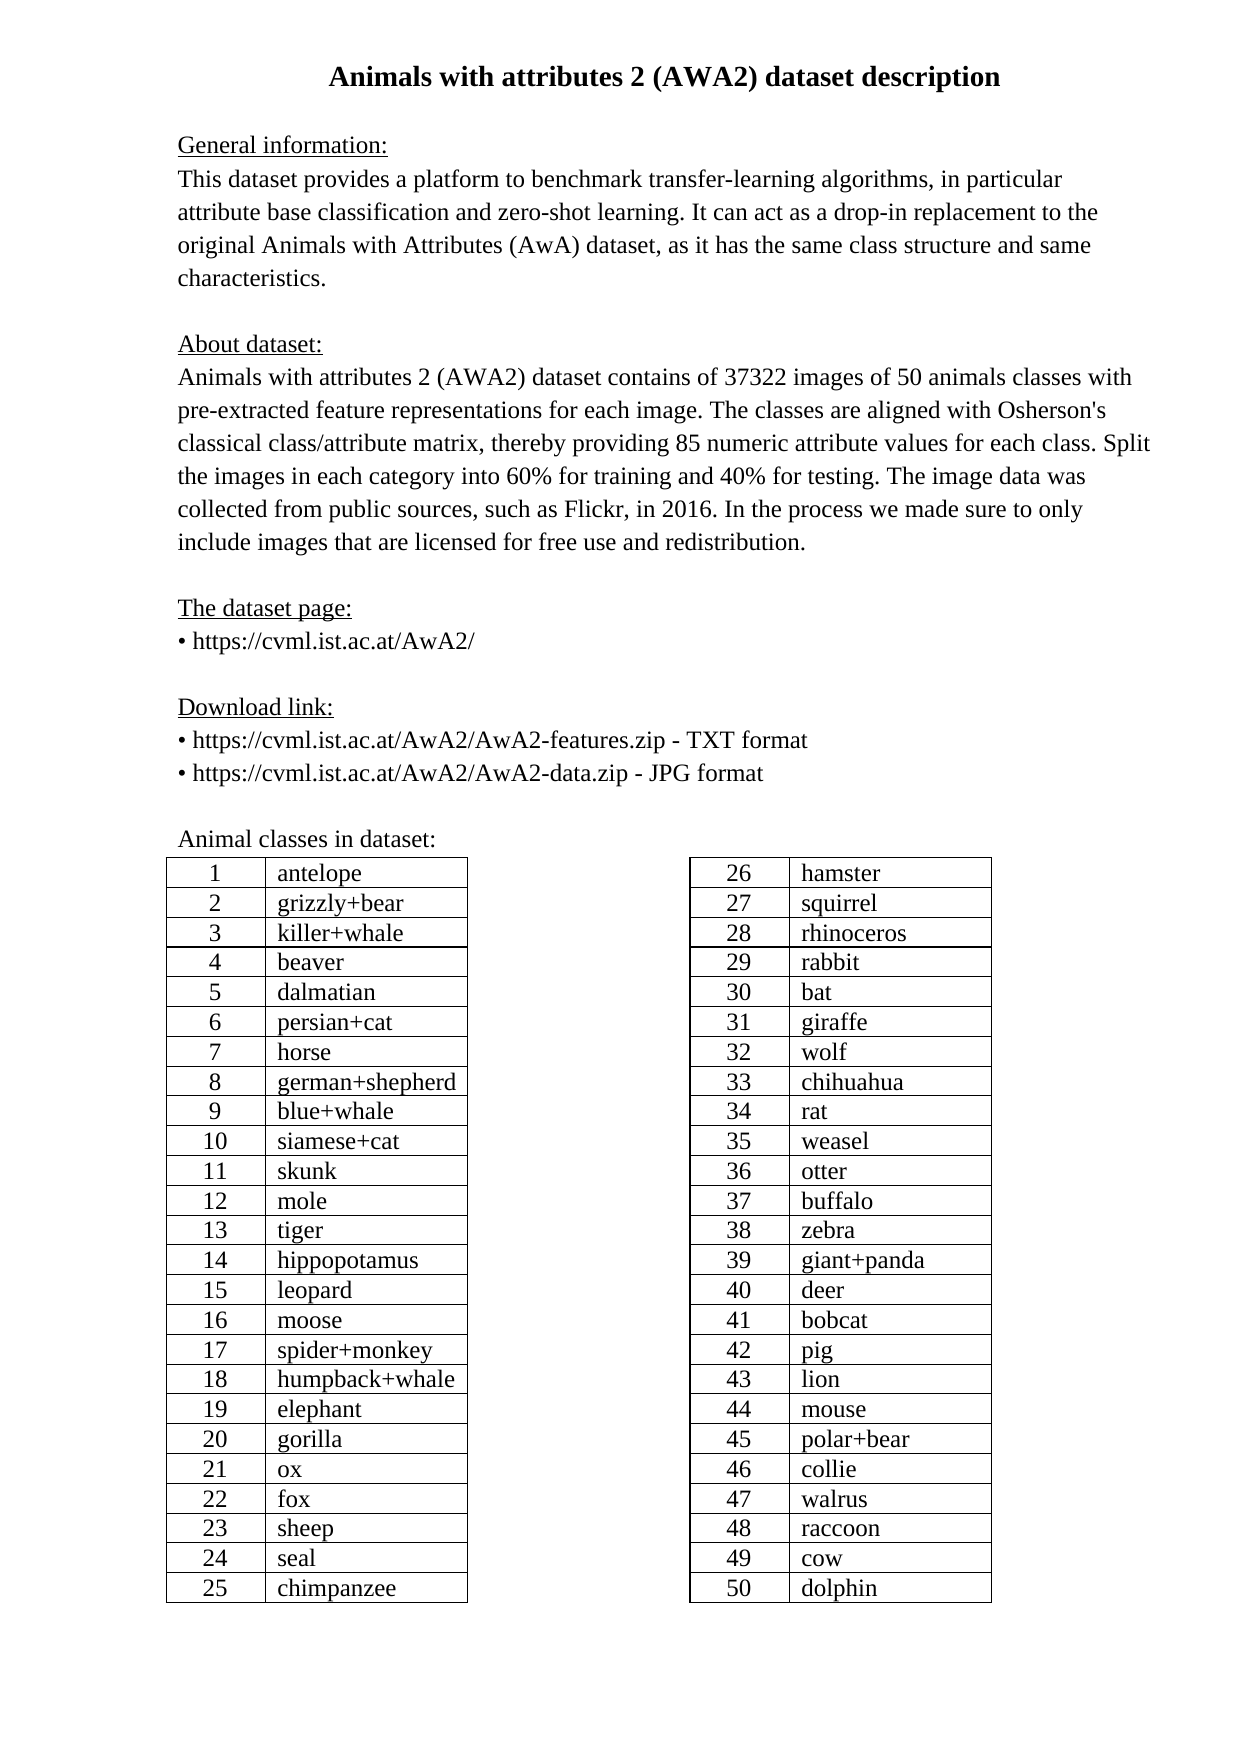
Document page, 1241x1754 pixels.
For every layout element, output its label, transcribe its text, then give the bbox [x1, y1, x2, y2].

table_cell skunk [266, 1156, 467, 1185]
table_header antelope [266, 858, 467, 887]
table_cell 48 [691, 1514, 789, 1542]
table_cell gorilla [266, 1424, 467, 1453]
table_cell bat [790, 977, 991, 1006]
table_cell humpback+whale [266, 1365, 467, 1393]
table_header 1 [167, 858, 265, 887]
table_cell walrus [790, 1484, 991, 1512]
table_cell 14 [167, 1245, 265, 1274]
table_cell 34 [691, 1096, 789, 1125]
table_cell weasel [790, 1126, 991, 1155]
table_cell 47 [691, 1484, 789, 1512]
table_cell 7 [167, 1037, 265, 1066]
table_cell 21 [167, 1454, 265, 1483]
table_cell hamster [790, 858, 991, 887]
table_cell lion [790, 1365, 991, 1393]
table_cell german+shepherd [266, 1067, 467, 1095]
table_cell 4 [167, 948, 265, 976]
table_cell 28 [691, 918, 789, 946]
table_cell chimpanzee [266, 1573, 467, 1602]
table_cell 5 [167, 977, 265, 1006]
table_cell giraffe [790, 1007, 991, 1036]
table_cell 25 [167, 1573, 265, 1602]
table_cell 45 [691, 1424, 789, 1453]
table_cell raccoon [790, 1514, 991, 1542]
text Animals with attributes 2 (AWA2) dataset description [177, 59, 1152, 93]
table_cell 42 [691, 1335, 789, 1363]
table_cell 31 [691, 1007, 789, 1036]
table_cell rabbit [790, 948, 991, 976]
table_cell 8 [167, 1067, 265, 1095]
table_cell mouse [790, 1394, 991, 1423]
table_cell 17 [167, 1335, 265, 1363]
table_cell 40 [691, 1275, 789, 1304]
table_cell 50 [691, 1573, 789, 1602]
table_cell 16 [167, 1305, 265, 1334]
table_cell elephant [266, 1394, 467, 1423]
table_cell pig [790, 1335, 991, 1363]
table_cell grizzly+bear [266, 888, 467, 917]
table_cell 9 [167, 1096, 265, 1125]
table_cell 11 [167, 1156, 265, 1185]
table_cell chihuahua [790, 1067, 991, 1095]
table_cell fox [266, 1484, 467, 1512]
table_cell 10 [167, 1126, 265, 1155]
table_cell rat [790, 1096, 991, 1125]
table_cell 36 [691, 1156, 789, 1185]
table_cell 41 [691, 1305, 789, 1334]
table_cell cow [790, 1543, 991, 1572]
table_cell 2 [167, 888, 265, 917]
table_cell 49 [691, 1543, 789, 1572]
text About dataset: [177, 329, 1152, 357]
table_cell mole [266, 1186, 467, 1214]
table_cell 44 [691, 1394, 789, 1423]
table_cell zebra [790, 1216, 991, 1244]
table_cell 12 [167, 1186, 265, 1214]
table_cell 15 [167, 1275, 265, 1304]
table_cell squirrel [790, 888, 991, 917]
table_cell deer [790, 1275, 991, 1304]
table_cell 13 [167, 1216, 265, 1244]
table_cell 37 [691, 1186, 789, 1214]
table_cell bobcat [790, 1305, 991, 1334]
table_cell 29 [691, 948, 789, 976]
table_cell 20 [167, 1424, 265, 1453]
table_cell giant+panda [790, 1245, 991, 1274]
text • https://cvml.ist.ac.at/AwA2/ [177, 626, 1152, 655]
table_cell dalmatian [266, 977, 467, 1006]
table_cell ox [266, 1454, 467, 1483]
table_cell 46 [691, 1454, 789, 1483]
table_cell moose [266, 1305, 467, 1334]
table_cell 39 [691, 1245, 789, 1274]
table_cell beaver [266, 948, 467, 976]
table_cell buffalo [790, 1186, 991, 1214]
text Animals with attributes 2 (AWA2) dataset contains of 37322 images of 50 animals classes with pre-extracted feature representations for each image. The classes are aligned with Osherson's classical class/attribute matrix, thereby providing 85 numeric attribute values for each class. Split the images in each category into 60% for training and 40% for testing. The image data was collected from public sources, such as Flickr, in 2016. In the process we made sure to only include images that are licensed for free use and redistribution. [177, 362, 1152, 556]
table_cell 22 [167, 1484, 265, 1512]
table_cell seal [266, 1543, 467, 1572]
table_cell tiger [266, 1216, 467, 1244]
text This dataset provides a platform to benchmark transfer-learning algorithms, in particular attribute base classification and zero-shot learning. It can act as a drop-in replacement to the original Animals with Attributes (AwA) dataset, as it has the same class structure and same characteristics. [177, 164, 1152, 291]
table_cell horse [266, 1037, 467, 1066]
table_cell 26 [691, 858, 789, 887]
table_cell polar+bear [790, 1424, 991, 1453]
table_cell otter [790, 1156, 991, 1185]
text • https://cvml.ist.ac.at/AwA2/AwA2-data.zip - JPG format [177, 758, 1152, 787]
table_cell 23 [167, 1514, 265, 1542]
text General information: [177, 131, 1152, 159]
table_cell siamese+cat [266, 1126, 467, 1155]
table_cell collie [790, 1454, 991, 1483]
table_cell dolphin [790, 1573, 991, 1602]
table_cell 18 [167, 1365, 265, 1393]
table_cell spider+monkey [266, 1335, 467, 1363]
table_cell 30 [691, 977, 789, 1006]
table_cell killer+whale [266, 918, 467, 946]
text The dataset page: [177, 593, 1152, 622]
table_cell 35 [691, 1126, 789, 1155]
table_cell 6 [167, 1007, 265, 1036]
table_cell 24 [167, 1543, 265, 1572]
table_cell rhinoceros [790, 918, 991, 946]
table_cell leopard [266, 1275, 467, 1304]
table_cell 32 [691, 1037, 789, 1066]
table_cell 33 [691, 1067, 789, 1095]
table_cell wolf [790, 1037, 991, 1066]
table_cell blue+whale [266, 1096, 467, 1125]
table_cell 38 [691, 1216, 789, 1244]
table_cell 19 [167, 1394, 265, 1423]
table_cell 27 [691, 888, 789, 917]
table_cell hippopotamus [266, 1245, 467, 1274]
table_cell 3 [167, 918, 265, 946]
table_cell 43 [691, 1365, 789, 1393]
text • https://cvml.ist.ac.at/AwA2/AwA2-features.zip - TXT format [177, 725, 1152, 754]
text Animal classes in dataset: [177, 824, 1152, 853]
text Download link: [177, 692, 1152, 721]
table_cell sheep [266, 1514, 467, 1542]
table_cell persian+cat [266, 1007, 467, 1036]
